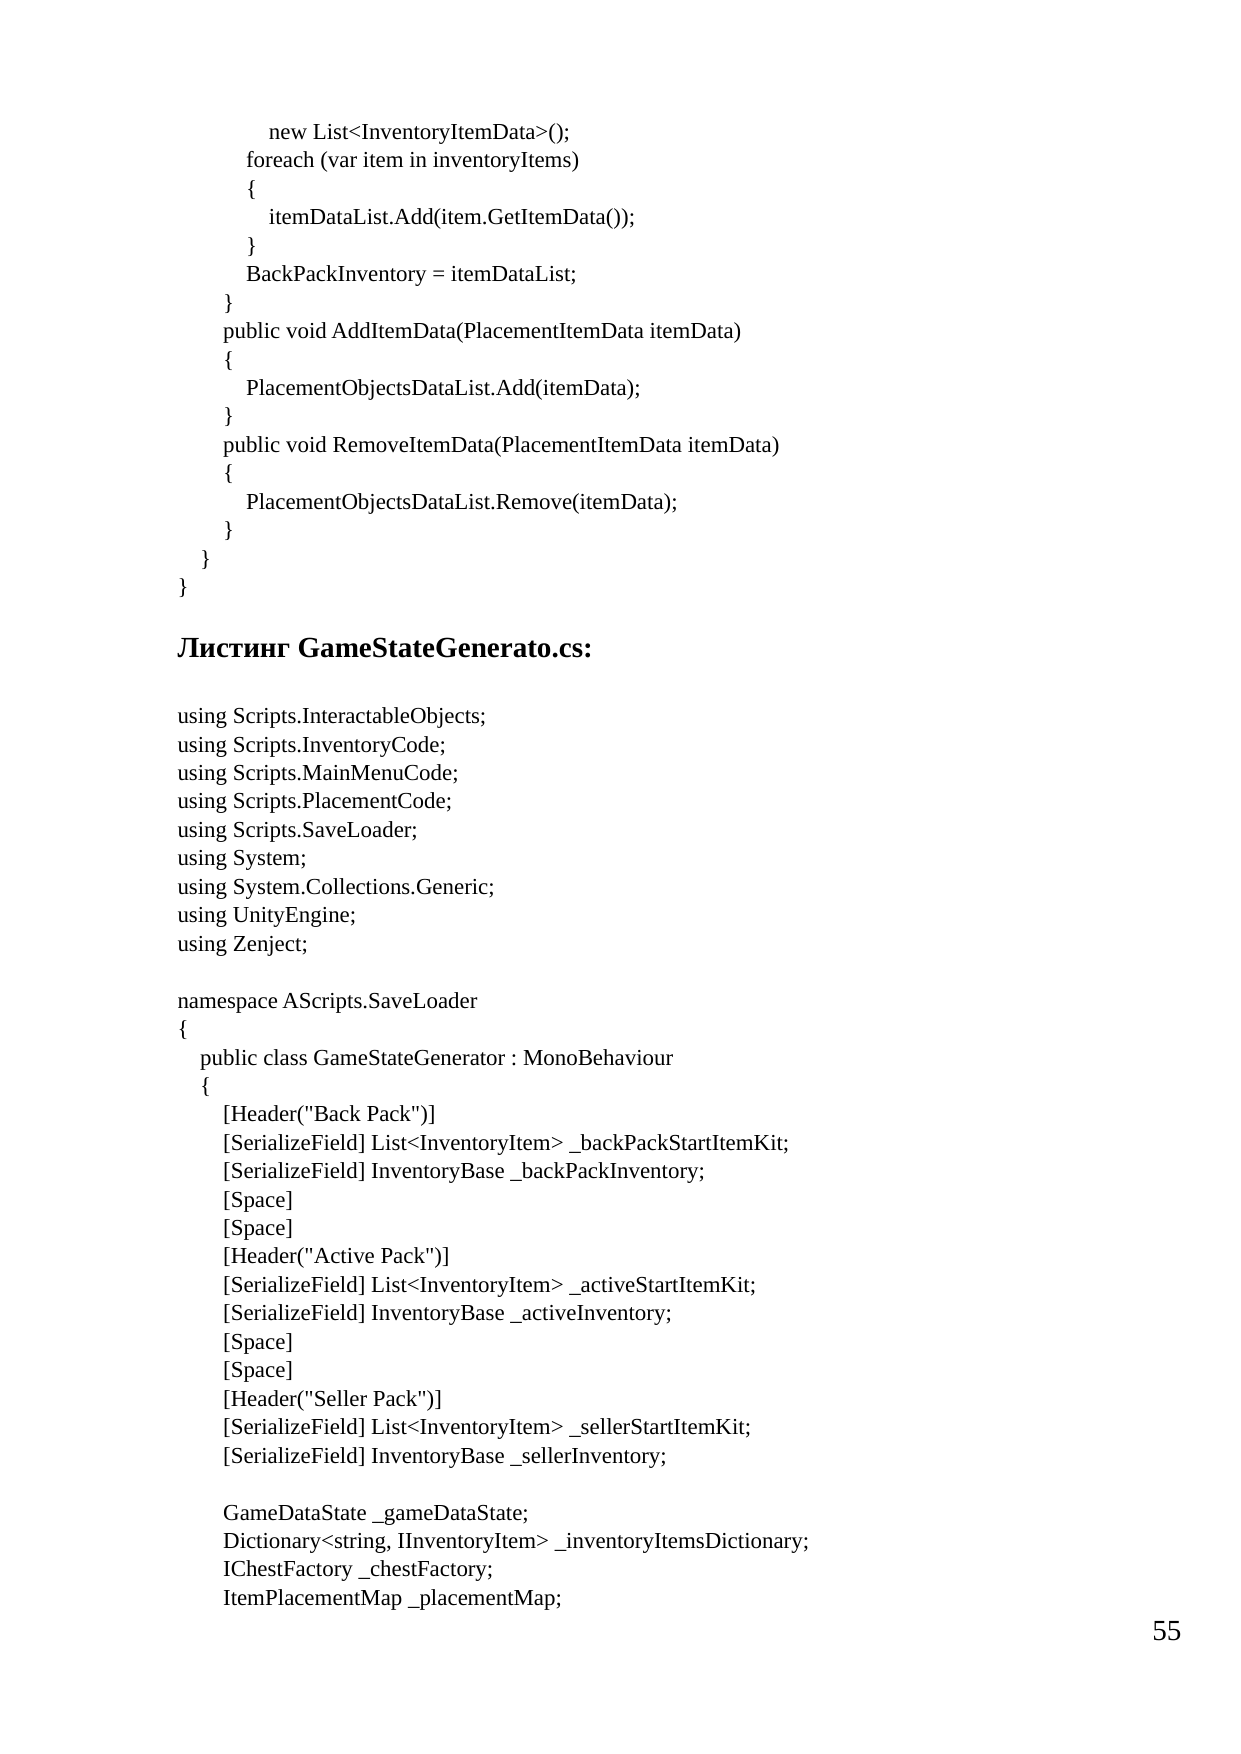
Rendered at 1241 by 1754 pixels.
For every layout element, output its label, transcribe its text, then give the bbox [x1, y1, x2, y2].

text Dictionary<string, IInventoryItem> _inventoryItemsDictionary; [177, 1527, 1181, 1553]
text foreach (var item in inventoryItems) [177, 147, 1181, 173]
text [Header("Back Pack")] [177, 1100, 1181, 1127]
text Листинг GameStateGenerato.cs: [177, 630, 1181, 663]
text GameDataState _gameDataState; [177, 1498, 1181, 1525]
text using Scripts.MainMenuCode; [177, 759, 1181, 786]
text public class GameStateGenerator : MonoBehaviour [177, 1043, 1181, 1070]
text IChestFactory _chestFactory; [177, 1555, 1181, 1582]
text namespace AScripts.SaveLoader [177, 987, 1181, 1013]
text BackPackInventory = itemDataList; [177, 260, 1181, 287]
text [Header("Active Pack")] [177, 1243, 1181, 1269]
text [Space] [177, 1356, 1181, 1383]
text PlacementObjectsDataList.Add(itemData); [177, 374, 1181, 400]
text using Scripts.InventoryCode; [177, 731, 1181, 757]
text ItemPlacementMap _placementMap; [177, 1584, 1181, 1610]
text [SerializeField] InventoryBase _sellerInventory; [177, 1442, 1181, 1468]
text public void RemoveItemData(PlacementItemData itemData) [177, 431, 1181, 457]
text { [177, 175, 1181, 201]
text [Space] [177, 1186, 1181, 1212]
text [SerializeField] List<InventoryItem> _backPackStartItemKit; [177, 1129, 1181, 1155]
text using UnityEngine; [177, 901, 1181, 928]
text using Scripts.SaveLoader; [177, 816, 1181, 842]
text [Space] [177, 1328, 1181, 1354]
text using System; [177, 844, 1181, 871]
text } [177, 402, 1181, 429]
text using Scripts.PlacementCode; [177, 788, 1181, 814]
text } [177, 289, 1181, 315]
text [SerializeField] List<InventoryItem> _activeStartItemKit; [177, 1271, 1181, 1297]
text using System.Collections.Generic; [177, 873, 1181, 899]
text using Zenject; [177, 930, 1181, 956]
text itemDataList.Add(item.GetItemData()); [177, 203, 1181, 230]
text PlacementObjectsDataList.Remove(itemData); [177, 488, 1181, 514]
text } [177, 545, 1181, 571]
text [SerializeField] List<InventoryItem> _sellerStartItemKit; [177, 1413, 1181, 1439]
text { [177, 1015, 1181, 1041]
text { [177, 346, 1181, 372]
text [SerializeField] InventoryBase _backPackInventory; [177, 1157, 1181, 1184]
text { [177, 459, 1181, 486]
text } [177, 516, 1181, 543]
text } [177, 573, 1181, 599]
text } [177, 232, 1181, 258]
text public void AddItemData(PlacementItemData itemData) [177, 317, 1181, 343]
text using Scripts.InteractableObjects; [177, 702, 1181, 729]
text { [177, 1072, 1181, 1098]
text [Space] [177, 1214, 1181, 1241]
text [Header("Seller Pack")] [177, 1385, 1181, 1411]
text new List<InventoryItemData>(); [177, 118, 1181, 144]
text [SerializeField] InventoryBase _activeInventory; [177, 1299, 1181, 1326]
